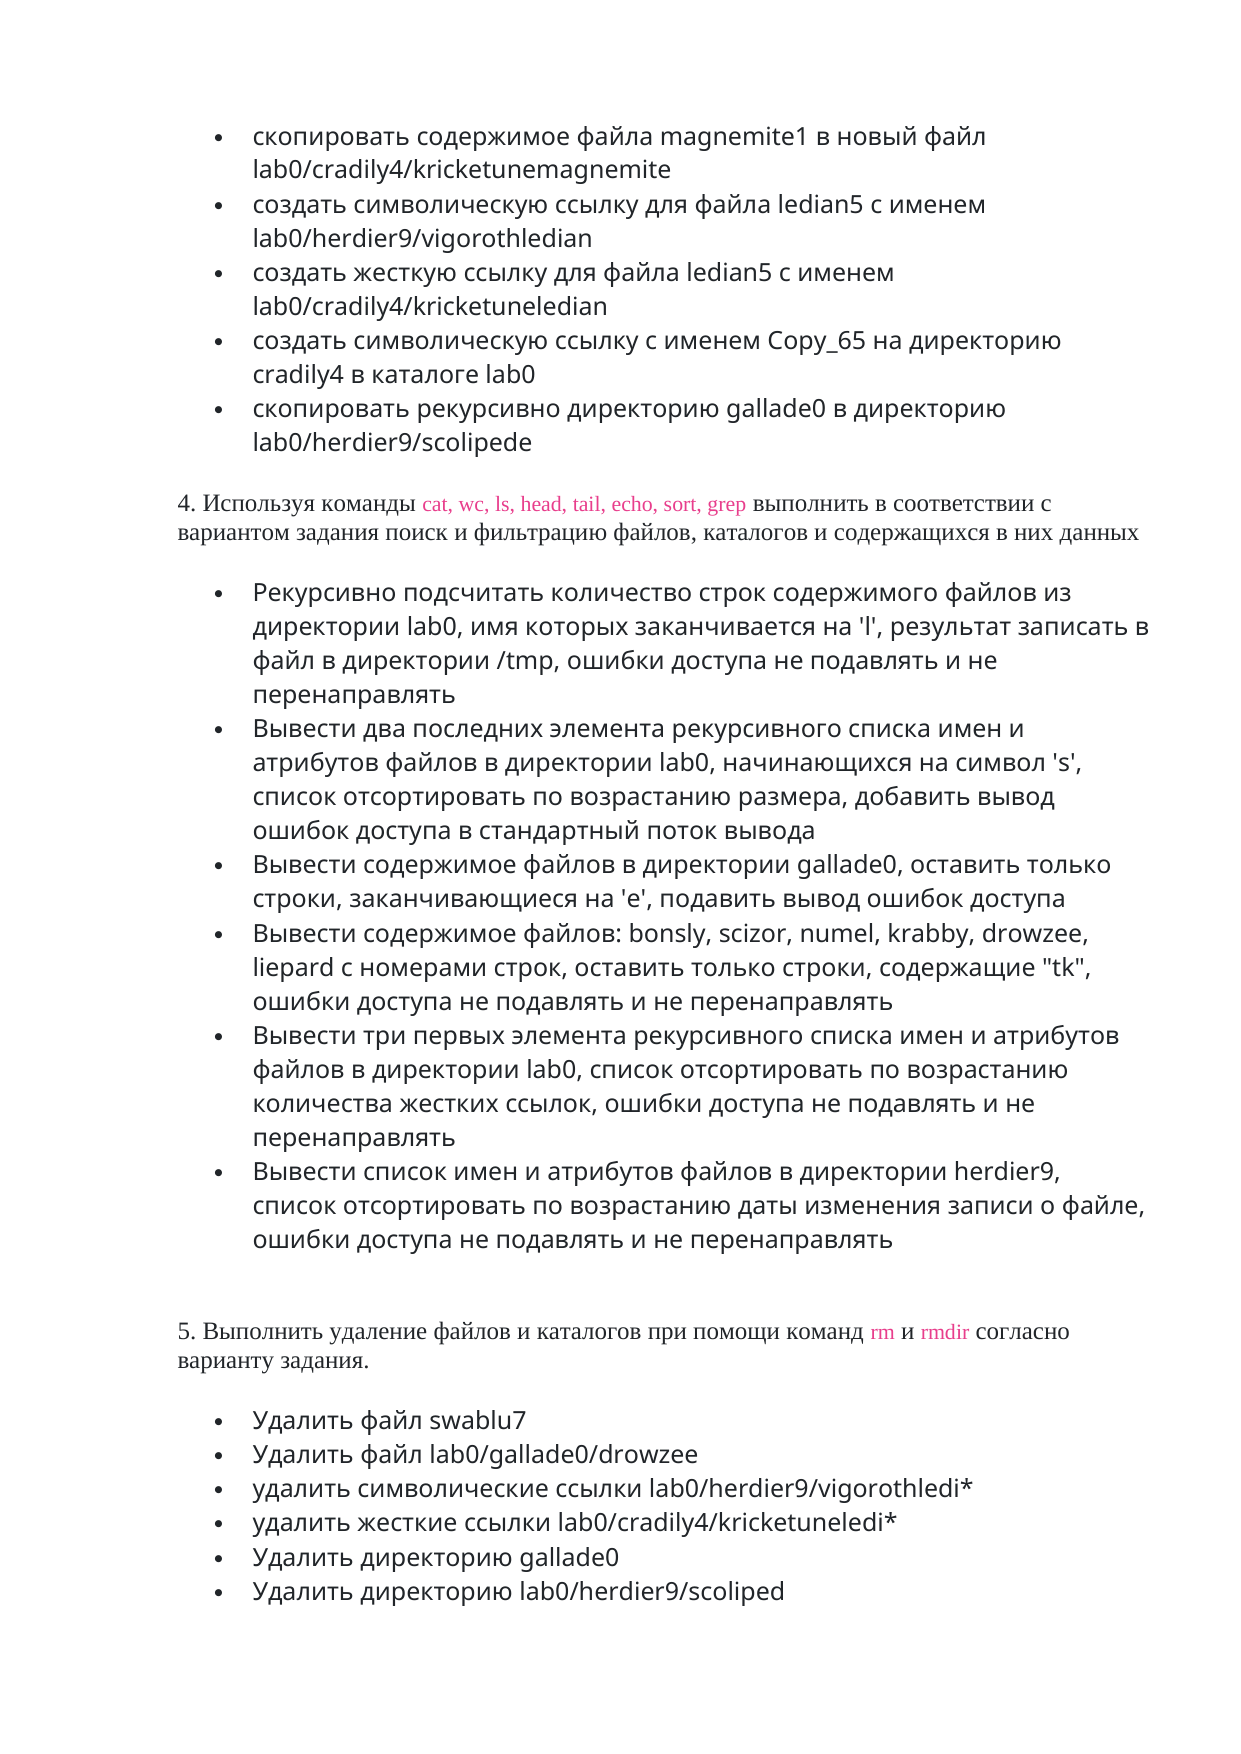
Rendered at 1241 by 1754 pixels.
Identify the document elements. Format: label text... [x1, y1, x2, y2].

list Удалить директорию gallade0 [215, 1539, 1152, 1573]
list cоздать жесткую ссылку для файла ledian5 с именем lab0/cradily4/kricketuneledian [215, 254, 1152, 322]
list удалить жесткие ссылки lab0/cradily4/kricketuneledi* [215, 1505, 1152, 1539]
list Рекурсивно подсчитать количество строк содержимого файлов из директории lab0, имя которых заканчивается на 'l', результат записать в файл в директории /tmp, ошибки доступа не подавлять и не перенаправлять [215, 574, 1152, 711]
list Вывести содержимое файлов в директории gallade0, оставить только строки, заканчивающиеся на 'e', подавить вывод ошибок доступа [215, 847, 1152, 915]
list скопировать рекурсивно директорию gallade0 в директорию lab0/herdier9/scolipede [215, 391, 1152, 459]
list Вывести два последних элемента рекурсивного списка имен и атрибутов файлов в директории lab0, начинающихся на символ 's', список отсортировать по возрастанию размера, добавить вывод ошибок доступа в стандартный поток вывода [215, 711, 1152, 847]
list Удалить директорию lab0/herdier9/scoliped [215, 1573, 1152, 1607]
list создать символическую ссылку c именем Copy_65 на директорию cradily4 в каталоге lab0 [215, 322, 1152, 391]
text 4. Используя команды cat, wc, ls, head, tail, echo, sort, grep выполнить в соответствии с вариантом задания поиск и фильтрацию файлов, каталогов и содержащихся в них данных [177, 488, 1152, 545]
list Вывести список имен и атрибутов файлов в директории herdier9, список отсортировать по возрастанию даты изменения записи о файле, ошибки доступа не подавлять и не перенаправлять [215, 1154, 1152, 1256]
text 5. Выполнить удаление файлов и каталогов при помощи команд rm и rmdir согласно варианту задания. [177, 1316, 1152, 1374]
list Вывести содержимое файлов: bonsly, scizor, numel, krabby, drowzee, liepard с номерами строк, оставить только строки, содержащие "tk", ошибки доступа не подавлять и не перенаправлять [215, 915, 1152, 1017]
list скопировать содержимое файла magnemite1 в новый файл lab0/cradily4/kricketunemagnemite [215, 118, 1152, 186]
list удалить символические ссылки lab0/herdier9/vigorothledi* [215, 1471, 1152, 1505]
list Удалить файл lab0/gallade0/drowzee [215, 1437, 1152, 1471]
list Удалить файл swablu7 [215, 1403, 1152, 1437]
list Вывести три первых элемента рекурсивного списка имен и атрибутов файлов в директории lab0, список отсортировать по возрастанию количества жестких ссылок, ошибки доступа не подавлять и не перенаправлять [215, 1017, 1152, 1154]
list cоздать символическую ссылку для файла ledian5 с именем lab0/herdier9/vigorothledian [215, 186, 1152, 254]
